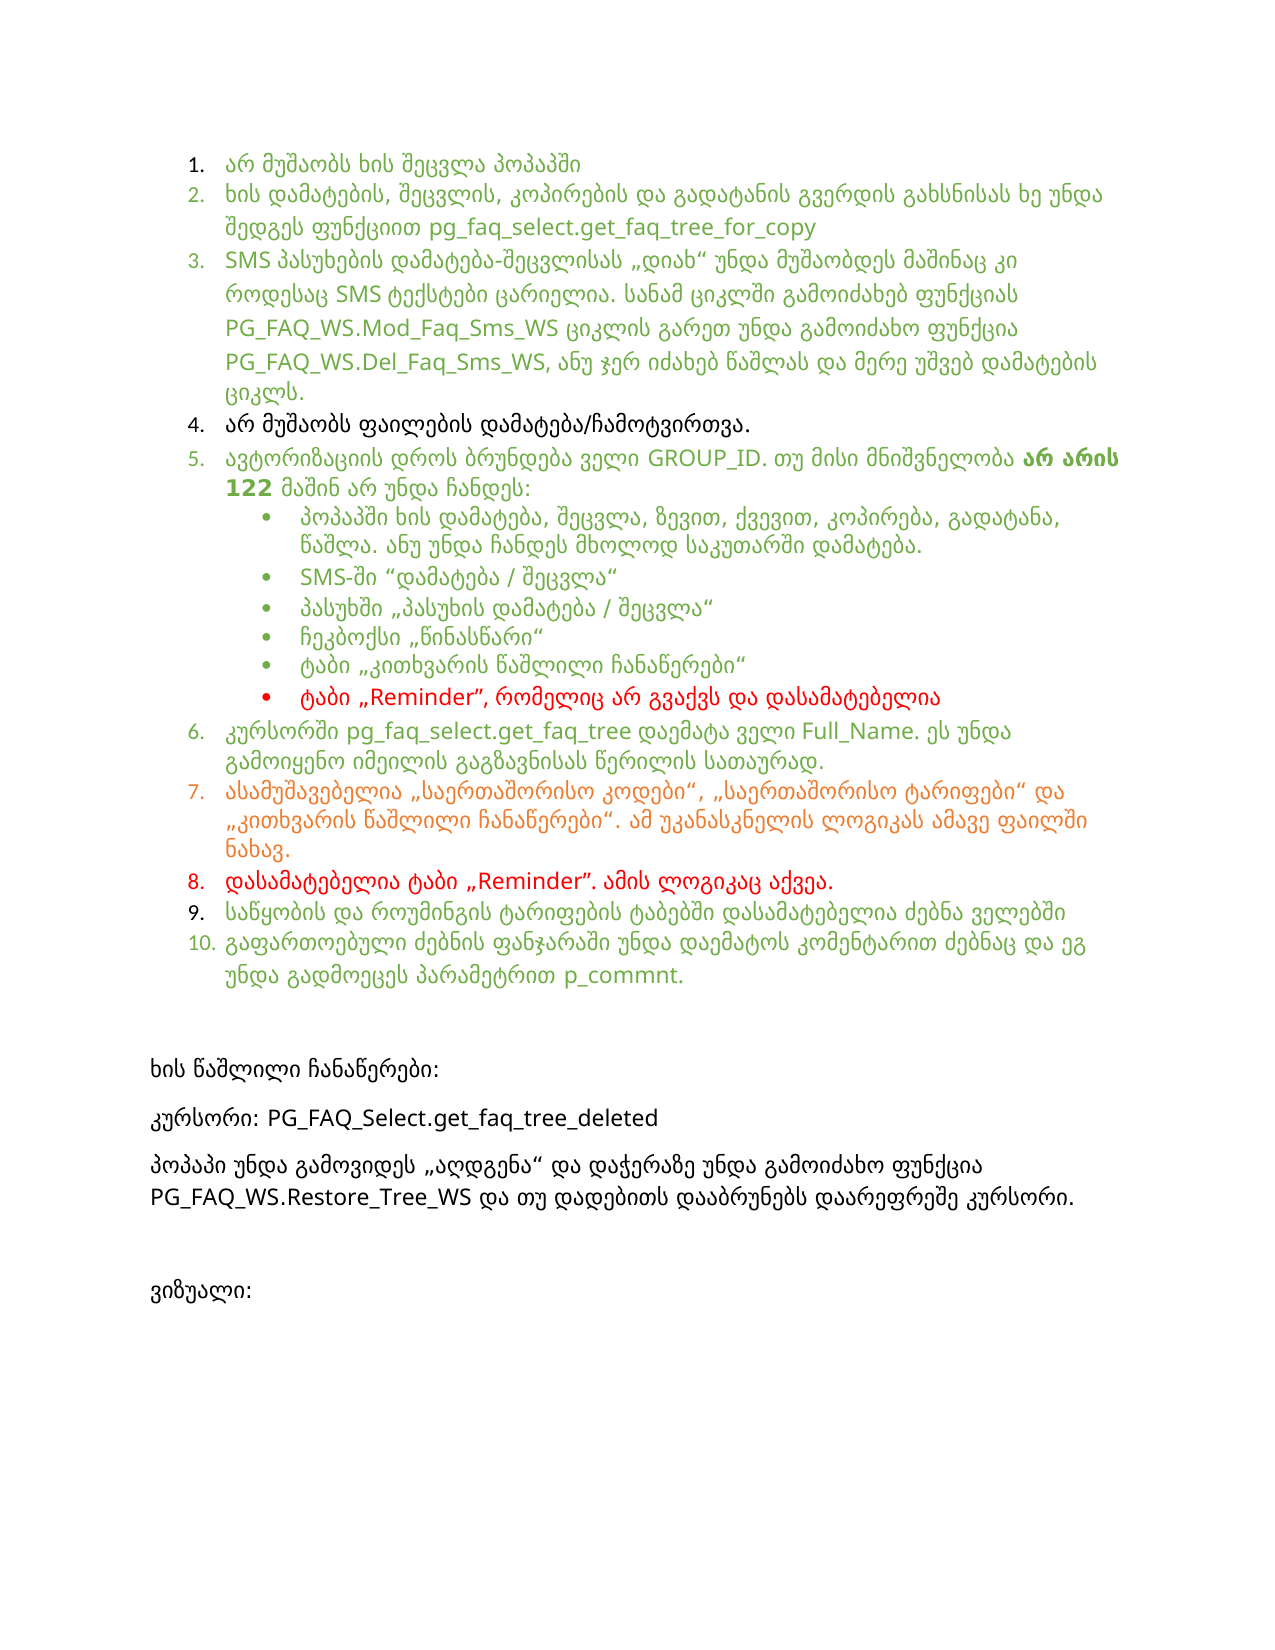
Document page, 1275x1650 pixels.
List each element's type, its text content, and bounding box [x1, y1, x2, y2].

list საწყობის და როუმინგის ტარიფების ტაბებში დასამატებელია ძებნა ველებში [187, 898, 1125, 926]
text ვიზუალი: [150, 1277, 1125, 1304]
list ასამუშავებელია „საერთაშორისო კოდები“, „საერთაშორისო ტარიფები“ და „კითხვარის წაშლილი ჩანაწერები“. ამ უკანასკნელის ლოგიკას ამავე ფაილში ნახავ. [187, 777, 1125, 862]
text ხის წაშლილი ჩანაწერები: [150, 1056, 1125, 1083]
list SMS პასუხების დამატება-შეცვლისას „დიახ“ უნდა მუშაობდეს მაშინაც კი როდესაც SMS ტექსტები ცარიელია. სანამ ციკლში გამოიძახებ ფუნქციას PG_FAQ_WS.Mod_Faq_Sms_WS ციკლის გარეთ უნდა გამოიძახო ფუნქცია PG_FAQ_WS.Del_Faq_Sms_WS, ანუ ჯერ იძახებ წაშლას და მერე უშვებ დამატების ციკლს. [187, 244, 1125, 406]
list ავტორიზაციის დროს ბრუნდება ველი GROUP_ID. თუ მისი მნიშვნელობა არ არის 122 მაშინ არ უნდა ჩანდეს: [187, 442, 1125, 502]
list არ მუშაობს ფაილების დამატება/ჩამოტვირთვა. [187, 408, 1125, 439]
list ტაბი „კითხვარის წაშლილი ჩანაწერები“ [262, 652, 1125, 679]
text პოპაპი უნდა გამოვიდეს „აღდგენა“ და დაჭერაზე უნდა გამოიძახო ფუნქცია PG_FAQ_WS.Restore_Tree_WS და თუ დადებითს დააბრუნებს დაარეფრეშე კურსორი. [150, 1152, 1125, 1213]
list არ მუშაობს ხის შეცვლა პოპაპში [187, 150, 1125, 178]
list ჩეკბოქსი „წინასწარი“ [262, 624, 1125, 650]
list გაფართოებული ძებნის ფანჯარაში უნდა დაემატოს კომენტარით ძებნაც და ეგ უნდა გადმოეცეს პარამეტრით p_commnt. [187, 928, 1125, 990]
list პასუხში „პასუხის დამატება / შეცვლა“ [262, 595, 1125, 622]
list ხის დამატების, შეცვლის, კოპირების და გადატანის გვერდის გახსნისას ხე უნდა შედგეს ფუნქციით pg_faq_select.get_faq_tree_for_copy [187, 180, 1125, 242]
list პოპაპში ხის დამატება, შეცვლა, ზევით, ქვევით, კოპირება, გადატანა, წაშლა. ანუ უნდა ჩანდეს მხოლოდ საკუთარში დამატება. [262, 504, 1125, 559]
text კურსორი: PG_FAQ_Select.get_faq_tree_deleted [150, 1102, 1125, 1133]
list ტაბი „Reminder”, რომელიც არ გვაქვს და დასამატებელია [262, 681, 1125, 712]
list დასამატებელია ტაბი „Reminder”. ამის ლოგიკაც აქვეა. [187, 864, 1125, 896]
list SMS-ში “დამატება / შეცვლა“ [262, 561, 1125, 592]
list კურსორში pg_faq_select.get_faq_tree დაემატა ველი Full_Name. ეს უნდა გამოიყენო იმეილის გაგზავნისას წერილის სათაურად. [187, 715, 1125, 775]
